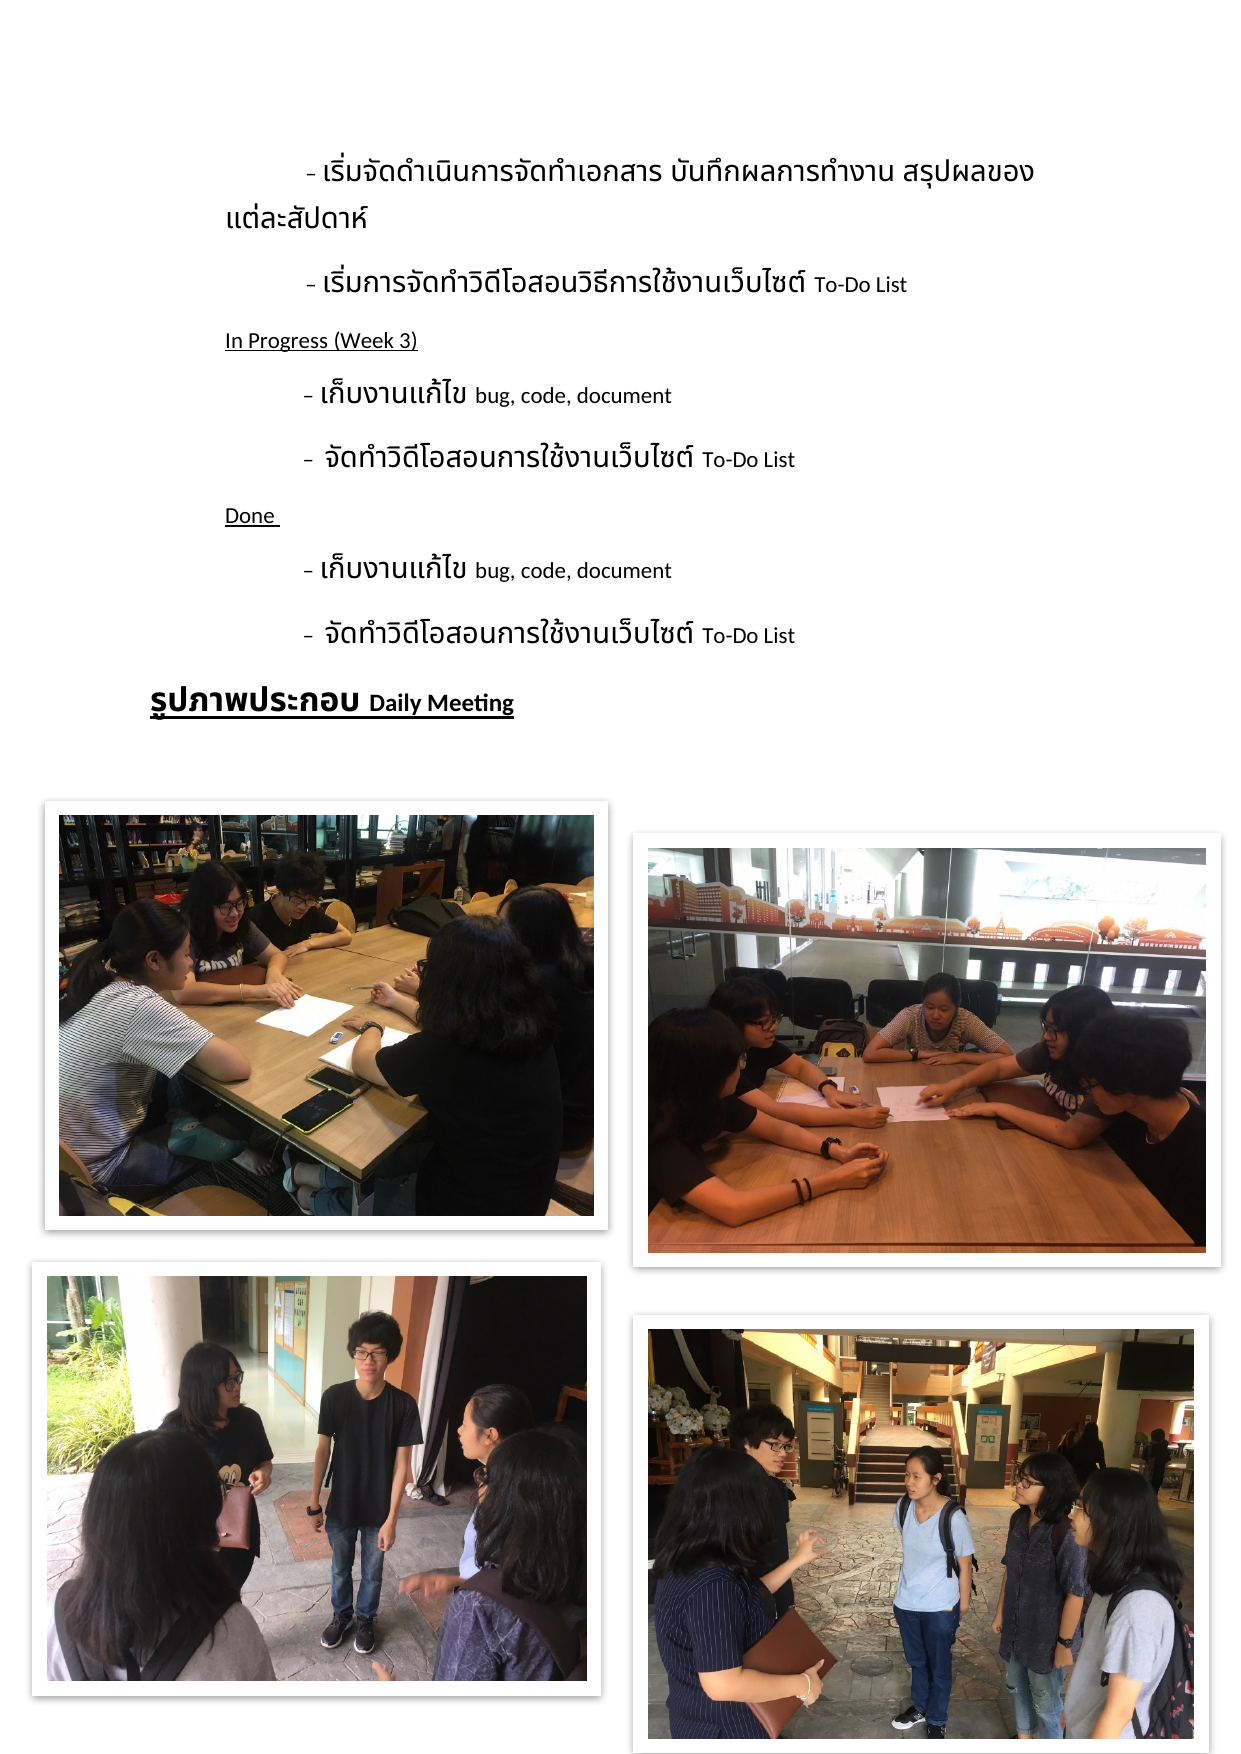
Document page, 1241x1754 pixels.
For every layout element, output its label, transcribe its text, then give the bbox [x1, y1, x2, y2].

text – เก็บงานแก้ไข bug, code, document [150, 548, 1090, 592]
text In Progress (Week 3) [150, 326, 1090, 354]
text – เริ่มการจัดทำวิดีโอสอนวิธีการใช้งานเว็บไซต์ To-Do List [150, 262, 1090, 306]
text Done [150, 501, 1090, 529]
text – เก็บงานแก้ไข bug, code, document [150, 373, 1090, 417]
text – จัดทำวิดีโอสอนการใช้งานเว็บไซต์ To-Do List [150, 612, 1090, 656]
text – จัดทำวิดีโอสอนการใช้งานเว็บไซต์ To-Do List [150, 437, 1090, 481]
text รูปภาพประกอบ Daily Meeting [150, 676, 1090, 727]
picture [648, 848, 1206, 1253]
picture [648, 1329, 1194, 1739]
picture [59, 815, 594, 1216]
picture [47, 1276, 587, 1681]
text – เริ่มจัดดำเนินการจัดทำเอกสาร บันทึกผลการทำงาน สรุปผลของแต่ละสัปดาห์ [225, 150, 1090, 242]
